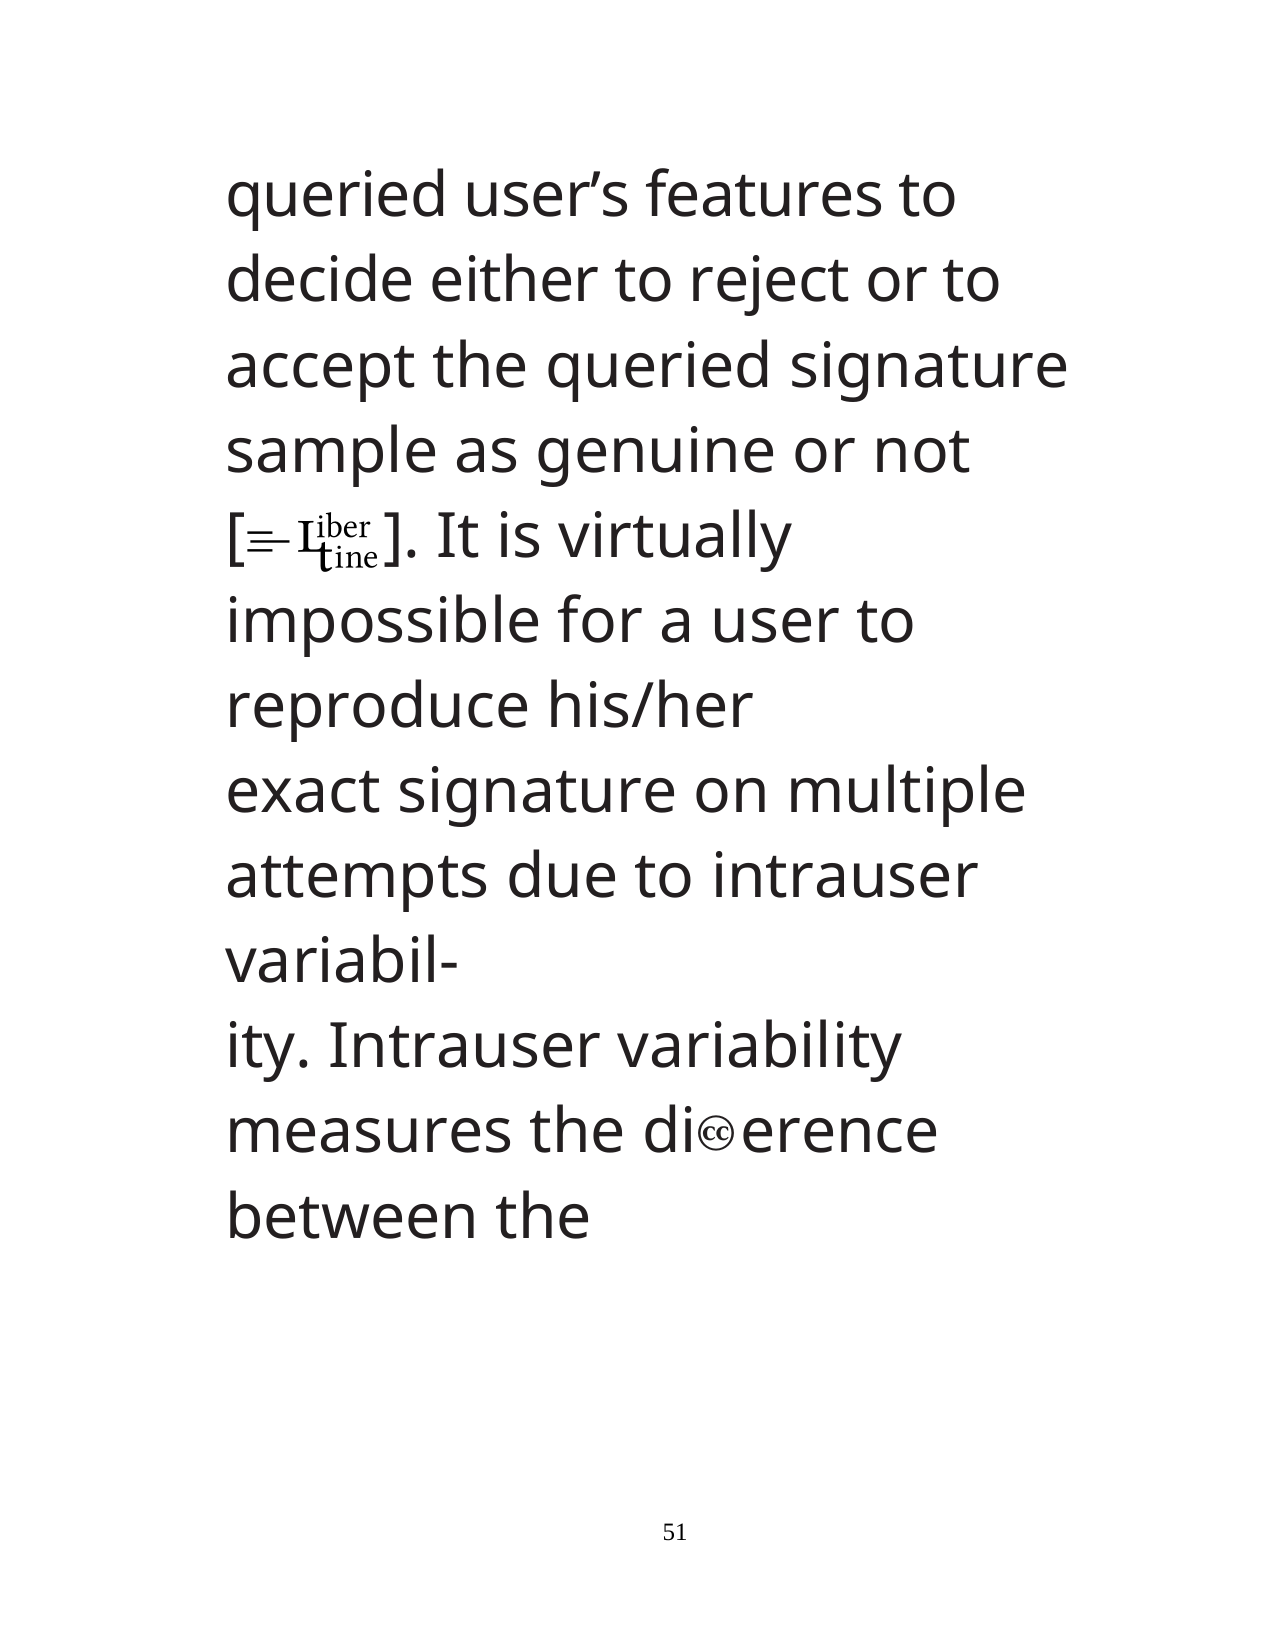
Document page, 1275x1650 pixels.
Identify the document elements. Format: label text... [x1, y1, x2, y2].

text ity. Intrauser variability measures the dierence between the [225, 1001, 1125, 1256]
text []. It is virtually impossible for a user to reproduce his/her [225, 490, 1125, 746]
text exact signature on multiple attempts due to intrauser variabil- [225, 746, 1125, 1001]
text accept the queried signature sample as genuine or not [225, 320, 1125, 490]
text queried user’s features to decide either to reject or to [225, 150, 1125, 320]
